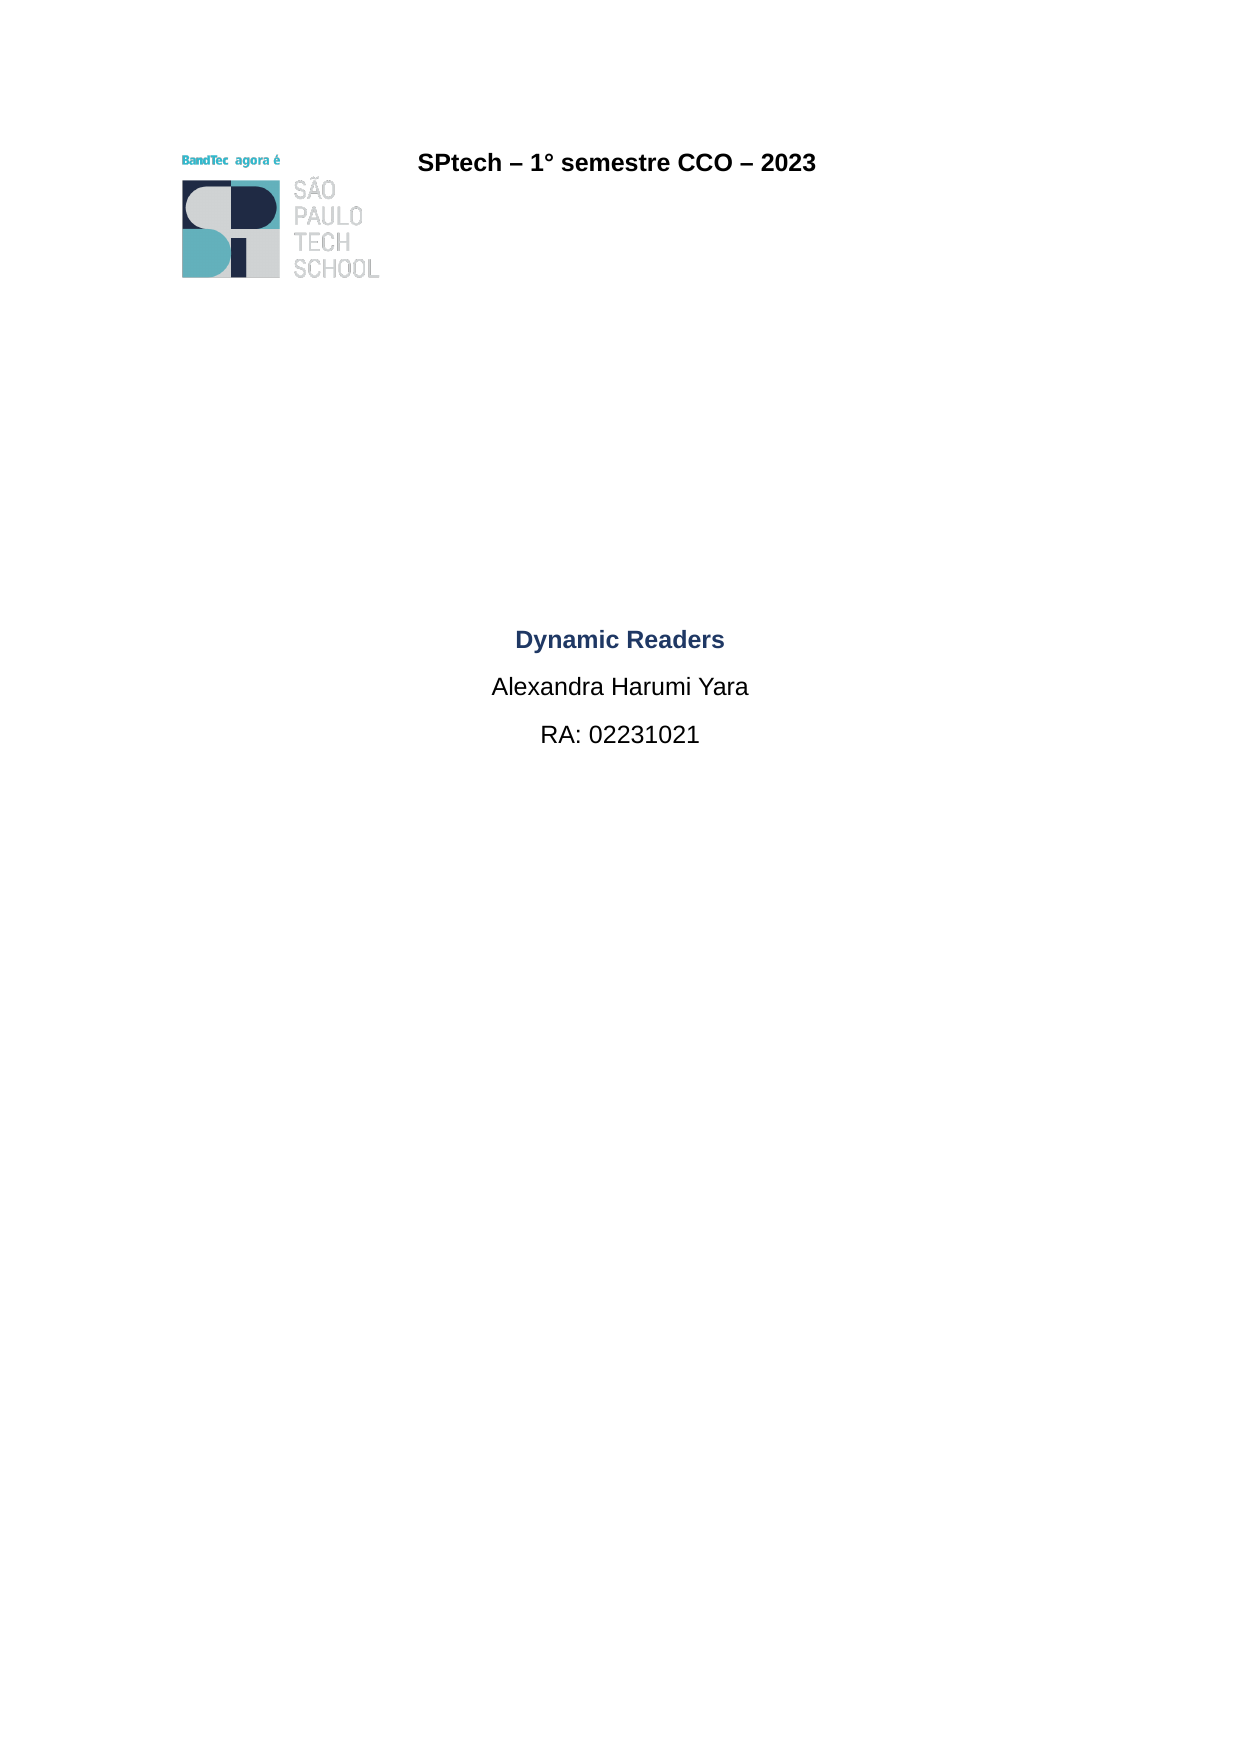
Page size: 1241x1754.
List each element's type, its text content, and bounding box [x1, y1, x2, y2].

picture [143, 115, 418, 317]
text SPtech – 1° semestre CCO – 2023 [418, 148, 1063, 176]
text Alexandra Harumi Yara [177, 672, 1063, 701]
text RA: 02231021 [177, 720, 1063, 749]
text Dynamic Readers [177, 625, 1063, 653]
